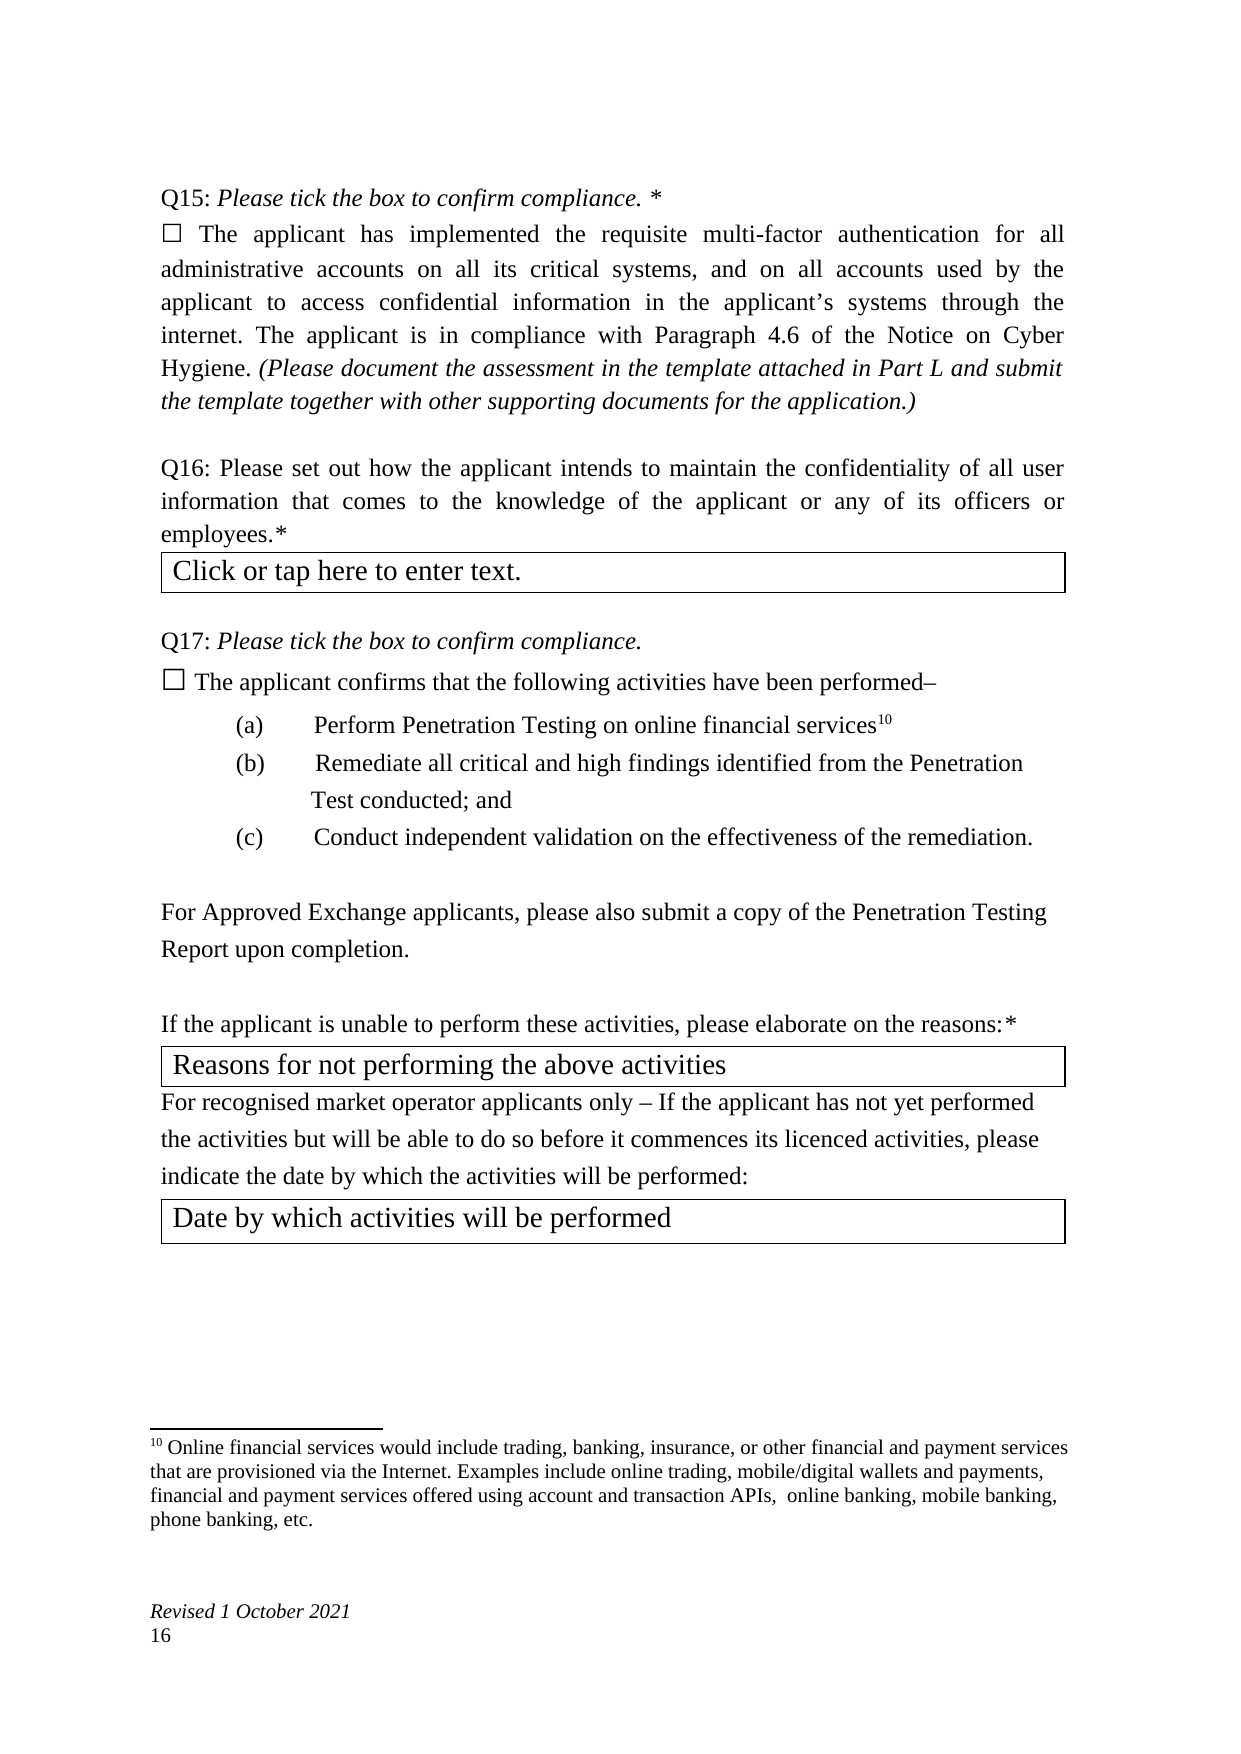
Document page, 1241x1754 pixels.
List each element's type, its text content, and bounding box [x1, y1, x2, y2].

table_cell Q16: Please set out how the applicant intends to maintain the confidentiality of all user information that comes to the knowledge of the applicant or any of its officers or employees.* [149, 420, 1077, 593]
table_cell Q15: Please tick the box to confirm compliance. * The applicant has implemented the requisite multi-factor authentication for all administrative accounts on all its critical systems, and on all accounts used by the applicant to access confidential information in the applicant’s systems through the internet. The applicant is in compliance with Paragraph 4.6 of the Notice on Cyber Hygiene. (Please document the assessment in the template attached in Part L and submit the template together with other supporting documents for the application.) [149, 150, 1077, 420]
table_cell Q17: Please tick the box to confirm compliance. The applicant confirms that the following activities have been performed– (a) Perform Penetration Testing on online financial services (b) Remediate all critical and high findings identified from the Penetration Test conducted; and (c) Conduct independent validation on the effectiveness of the remediation. For Approved Exchange applicants, please also submit a copy of the Penetration Testing Report upon completion. If the applicant is unable to perform these activities, please elaborate on the reasons:* For recognised market operator applicants only – If the applicant has not yet performed the activities but will be able to do so before it commences its licenced activities, please indicate the date by which the activities will be performed: [149, 593, 1077, 1244]
